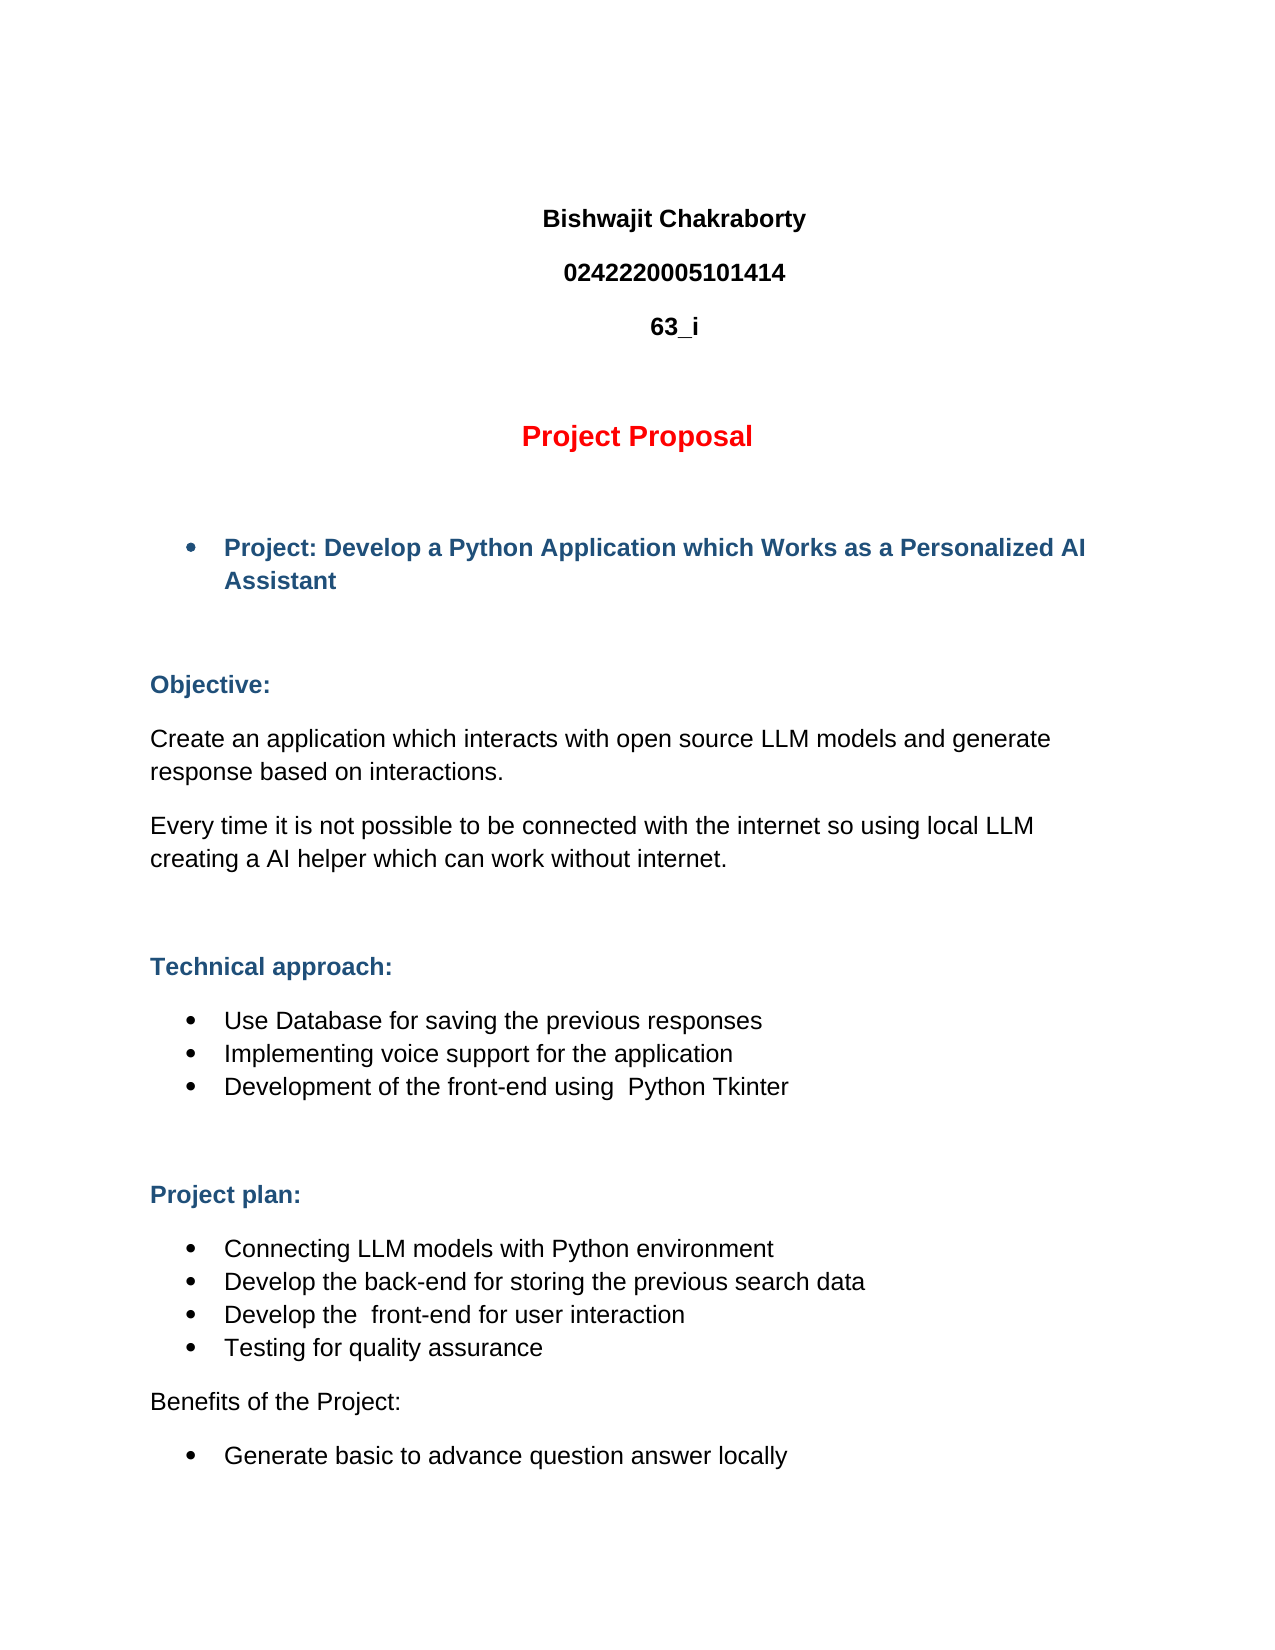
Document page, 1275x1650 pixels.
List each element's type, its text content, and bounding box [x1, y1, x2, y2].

text Project plan: [150, 1180, 1125, 1209]
list Connecting LLM models with Python environment [186, 1234, 1125, 1263]
text Benefits of the Project: [150, 1387, 1125, 1416]
text Technical approach: [150, 952, 1125, 981]
list Develop the back-end for storing the previous search data [186, 1267, 1125, 1296]
list Testing for quality assurance [186, 1333, 1125, 1362]
text Objective: [150, 671, 1125, 699]
list Development of the front-end using Python Tkinter [186, 1072, 1125, 1101]
list Develop the front-end for user interaction [186, 1300, 1125, 1329]
list Project: Develop a Python Application which Works as a Personalized AI Assistant [186, 532, 1125, 594]
text Create an application which interacts with open source LLM models and generate response based on interactions. [150, 724, 1125, 786]
list Generate basic to advance question answer locally [186, 1441, 1125, 1470]
text Bishwajit Chakraborty [224, 204, 1125, 233]
text Project Proposal [150, 419, 1125, 453]
text 63_i [224, 312, 1125, 340]
list Implementing voice support for the application [186, 1039, 1125, 1068]
text 0242220005101414 [224, 258, 1125, 286]
text Every time it is not possible to be connected with the internet so using local LLM creating a AI helper which can work without internet. [150, 811, 1125, 873]
list Use Database for saving the previous responses [186, 1006, 1125, 1035]
